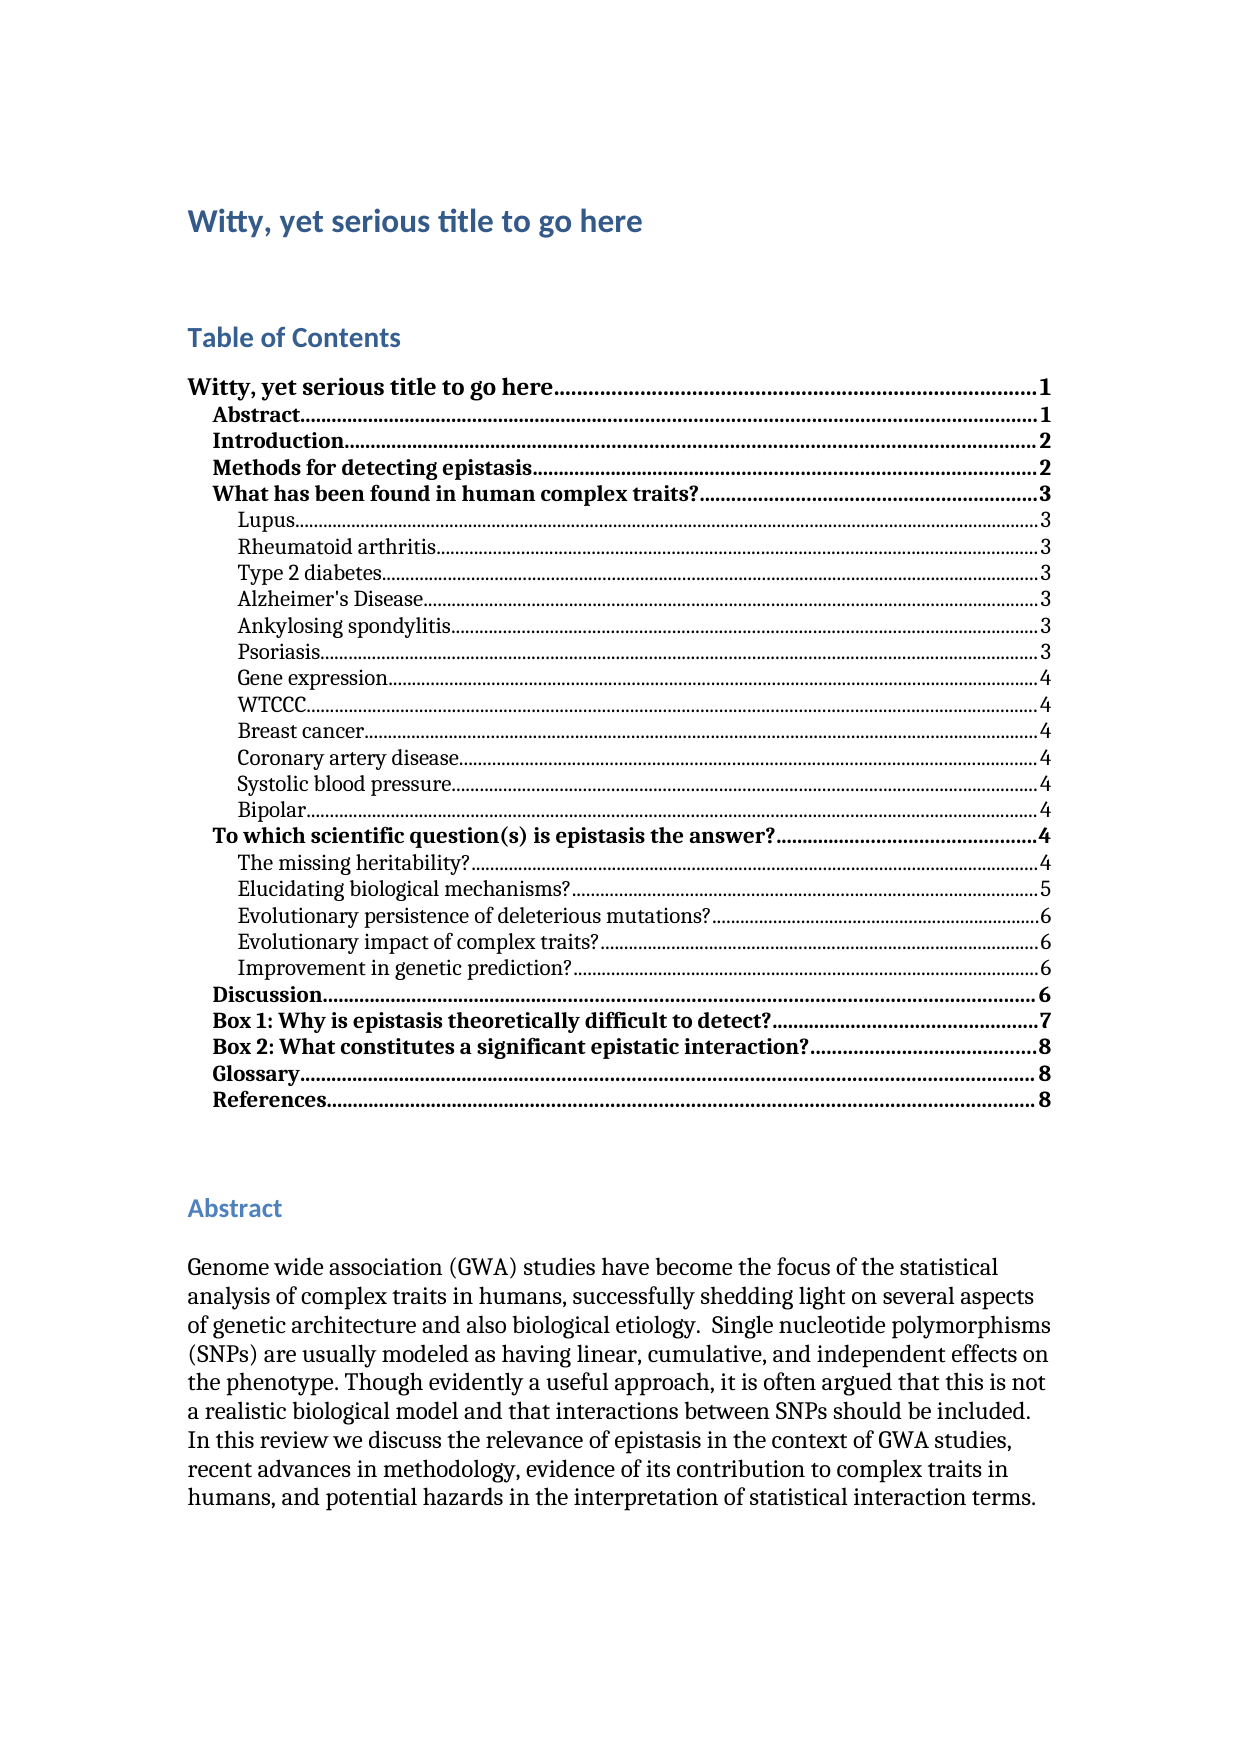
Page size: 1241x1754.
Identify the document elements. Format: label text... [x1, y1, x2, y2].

text Genome wide association (GWA) studies have become the focus of the statistical analysis of complex traits in humans, successfully shedding light on several aspects of genetic architecture and also biological etiology. Single nucleotide polymorphisms (SNPs) are usually modeled as having linear, cumulative, and independent effects on the phenotype. Though evidently a useful approach, it is often argued that this is not a realistic biological model and that interactions between SNPs should be included. In this review we discuss the relevance of epistasis in the context of GWA studies, recent advances in methodology, evidence of its contribution to complex traits in humans, and potential hazards in the interpretation of statistical interaction terms. [187, 1253, 1053, 1512]
subtitle Abstract [187, 1192, 1053, 1224]
subtitle Witty, yet serious title to go here [187, 200, 1053, 241]
